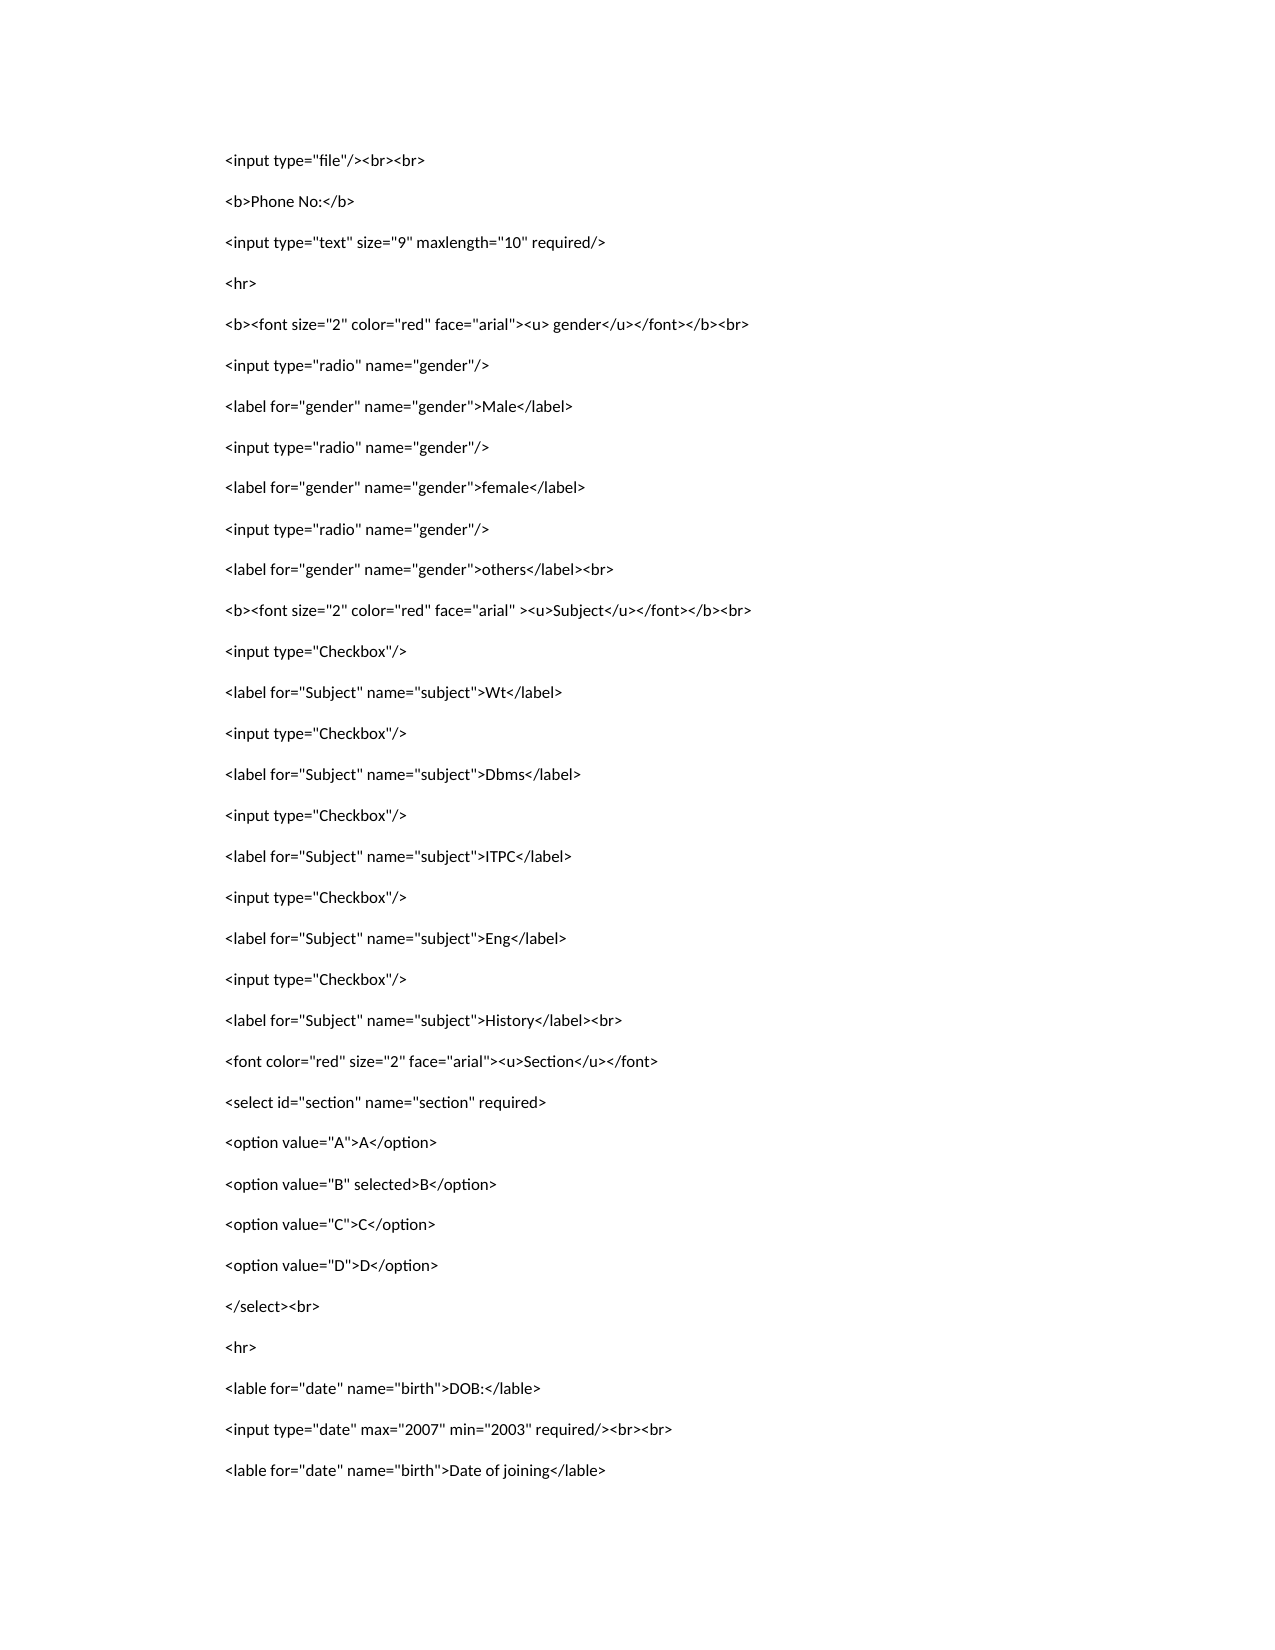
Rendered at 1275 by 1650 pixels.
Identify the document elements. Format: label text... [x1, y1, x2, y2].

list <input type="Checkbox"/> [225, 887, 1125, 922]
list <input type="Checkbox"/> [225, 641, 1125, 677]
list <label for="Subject" name="subject">History</label><br> [225, 1010, 1125, 1045]
list <input type="file"/><br><br> [225, 150, 1125, 186]
list <label for="Subject" name="subject">Eng</label> [225, 928, 1125, 963]
list <input type="radio" name="gender"/> [225, 355, 1125, 390]
list </select><br> [225, 1296, 1125, 1332]
list <input type="radio" name="gender"/> [225, 437, 1125, 472]
list <label for="Subject" name="subject">ITPC</label> [225, 846, 1125, 882]
list <input type="Checkbox"/> [225, 723, 1125, 759]
list <label for="Subject" name="subject">Wt</label> [225, 682, 1125, 718]
list <b><font size="2" color="red" face="arial" ><u>Subject</u></font></b><br> [225, 600, 1125, 636]
list <b><font size="2" color="red" face="arial"><u> gender</u></font></b><br> [225, 314, 1125, 349]
list <option value="C">C</option> [225, 1214, 1125, 1250]
list <label for="gender" name="gender">Male</label> [225, 396, 1125, 431]
list <select id="section" name="section" required> [225, 1092, 1125, 1127]
list <hr> [225, 273, 1125, 308]
list <option value="B" selected>B</option> [225, 1173, 1125, 1209]
list <label for="gender" name="gender">others</label><br> [225, 559, 1125, 595]
text <hr> [150, 1337, 1125, 1373]
list <input type="Checkbox"/> [225, 969, 1125, 1004]
list <option value="A">A</option> [225, 1132, 1125, 1168]
list <label for="gender" name="gender">female</label> [225, 477, 1125, 513]
list <option value="D">D</option> [225, 1255, 1125, 1291]
list <input type="Checkbox"/> [225, 805, 1125, 841]
list <lable for="date" name="birth">Date of joining</lable> [225, 1460, 1125, 1496]
list <b>Phone No:</b> [225, 191, 1125, 227]
list <input type="text" size="9" maxlength="10" required/> [225, 232, 1125, 267]
list <input type="radio" name="gender"/> [225, 518, 1125, 554]
list <font color="red" size="2" face="arial"><u>Section</u></font> [225, 1051, 1125, 1086]
list <label for="Subject" name="subject">Dbms</label> [225, 764, 1125, 800]
list <lable for="date" name="birth">DOB:</lable> [225, 1378, 1125, 1414]
list <input type="date" max="2007" min="2003" required/><br><br> [225, 1419, 1125, 1455]
